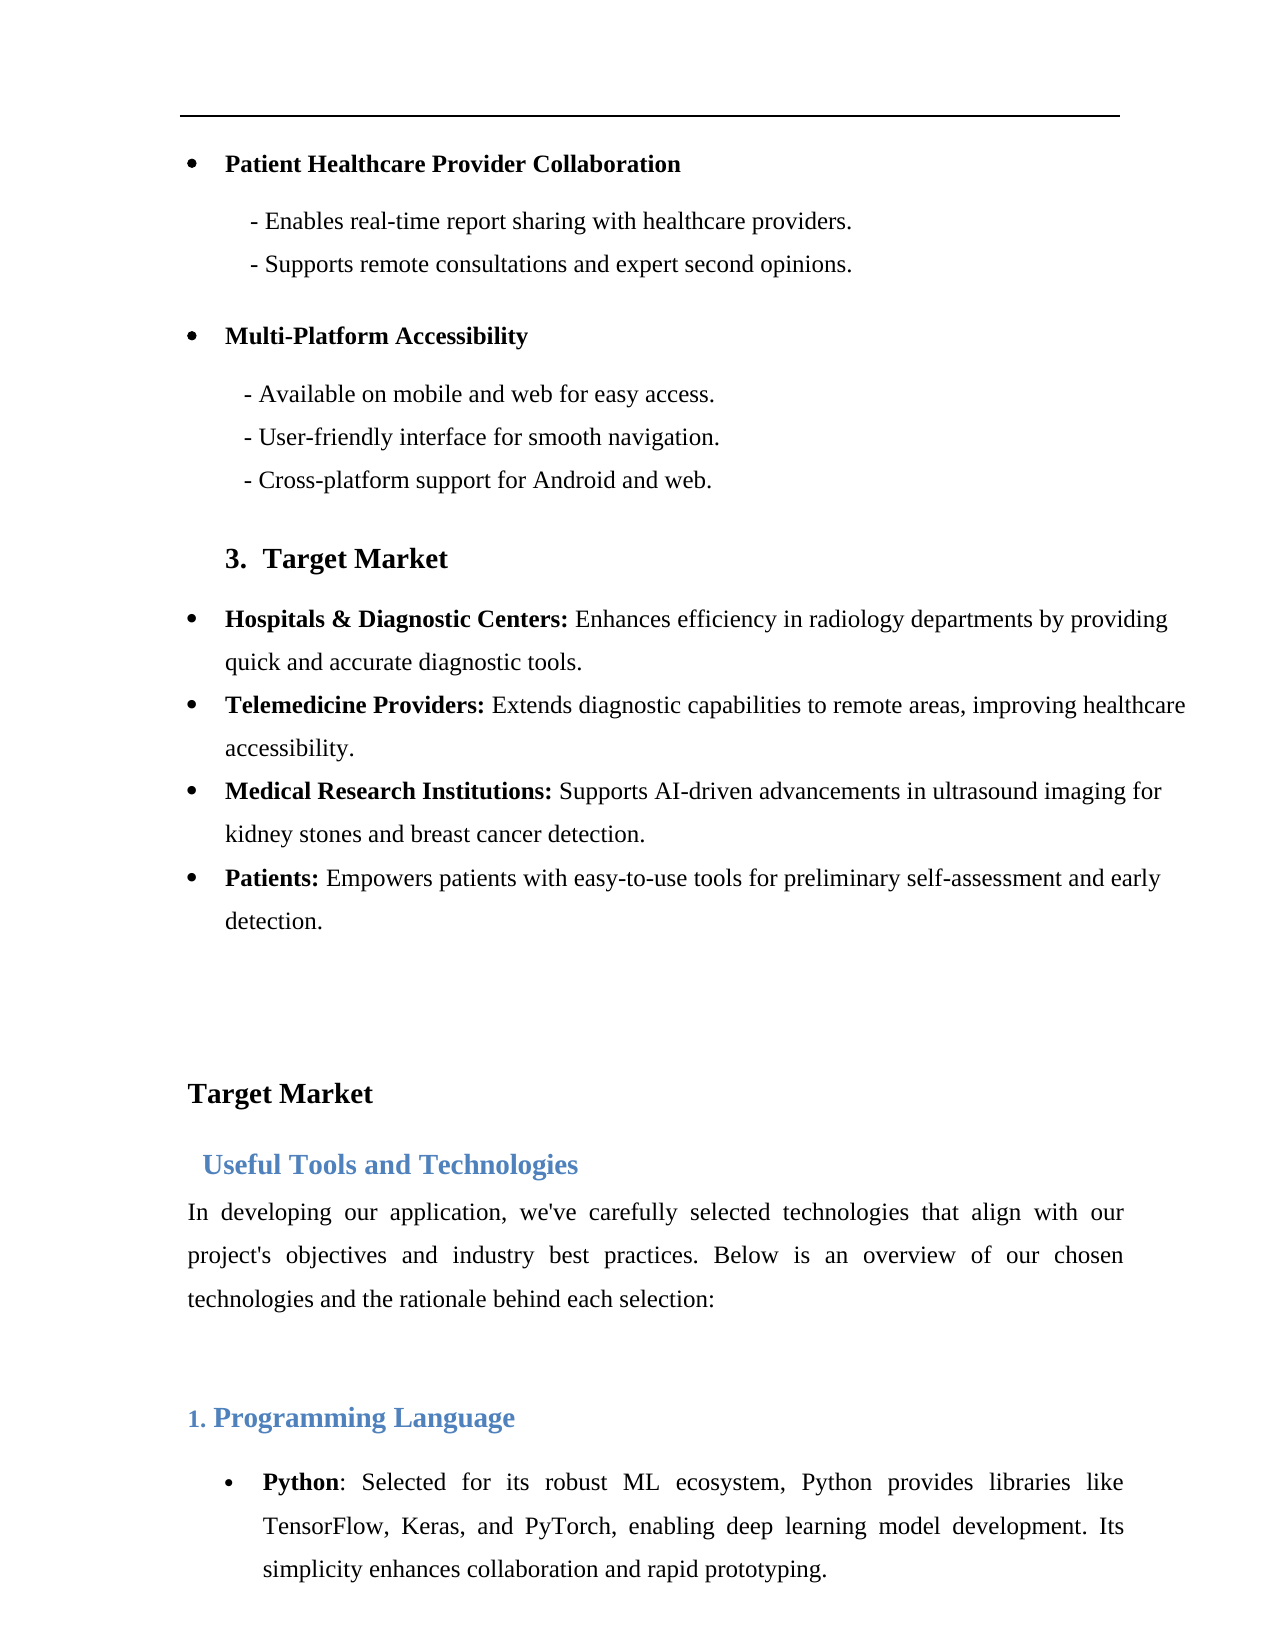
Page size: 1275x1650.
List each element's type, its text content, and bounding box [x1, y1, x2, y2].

list Medical Research Institutions: Supports AI-driven advancements in ultrasound imaging for kidney stones and breast cancer detection. [187, 776, 1200, 848]
subtitle Programming Language [187, 1400, 1200, 1434]
list Hospitals & Diagnostic Centers: Enhances efficiency in radiology departments by providing quick and accurate diagnostic tools. [187, 604, 1200, 676]
text - Cross-platform support for Android and web. [150, 465, 1200, 494]
text In developing our application, we've carefully selected technologies that align with our project's objectives and industry best practices. Below is an overview of our chosen technologies and the rationale behind each selection: [187, 1197, 1125, 1312]
text - Available on mobile and web for easy access. [150, 379, 1200, 407]
text - User-friendly interface for smooth navigation. [150, 422, 1200, 451]
text - Enables real-time report sharing with healthcare providers. [150, 206, 1200, 235]
subtitle Useful Tools and Technologies [187, 1147, 1200, 1181]
list Multi-Platform Accessibility [187, 321, 1200, 350]
list Patients: Empowers patients with easy-to-use tools for preliminary self-assessment and early detection. [187, 863, 1200, 934]
list Patient Healthcare Provider Collaboration [187, 149, 1200, 177]
subtitle Target Market [187, 1076, 1200, 1109]
list Python: Selected for its robust ML ecosystem, Python provides libraries like TensorFlow, Keras, and PyTorch, enabling deep learning model development. Its simplicity enhances collaboration and rapid prototyping. [225, 1467, 1125, 1583]
subtitle Target Market [225, 542, 1200, 575]
text - Supports remote consultations and expert second opinions. [150, 249, 1200, 278]
list Telemedicine Providers: Extends diagnostic capabilities to remote areas, improving healthcare accessibility. [187, 690, 1200, 762]
